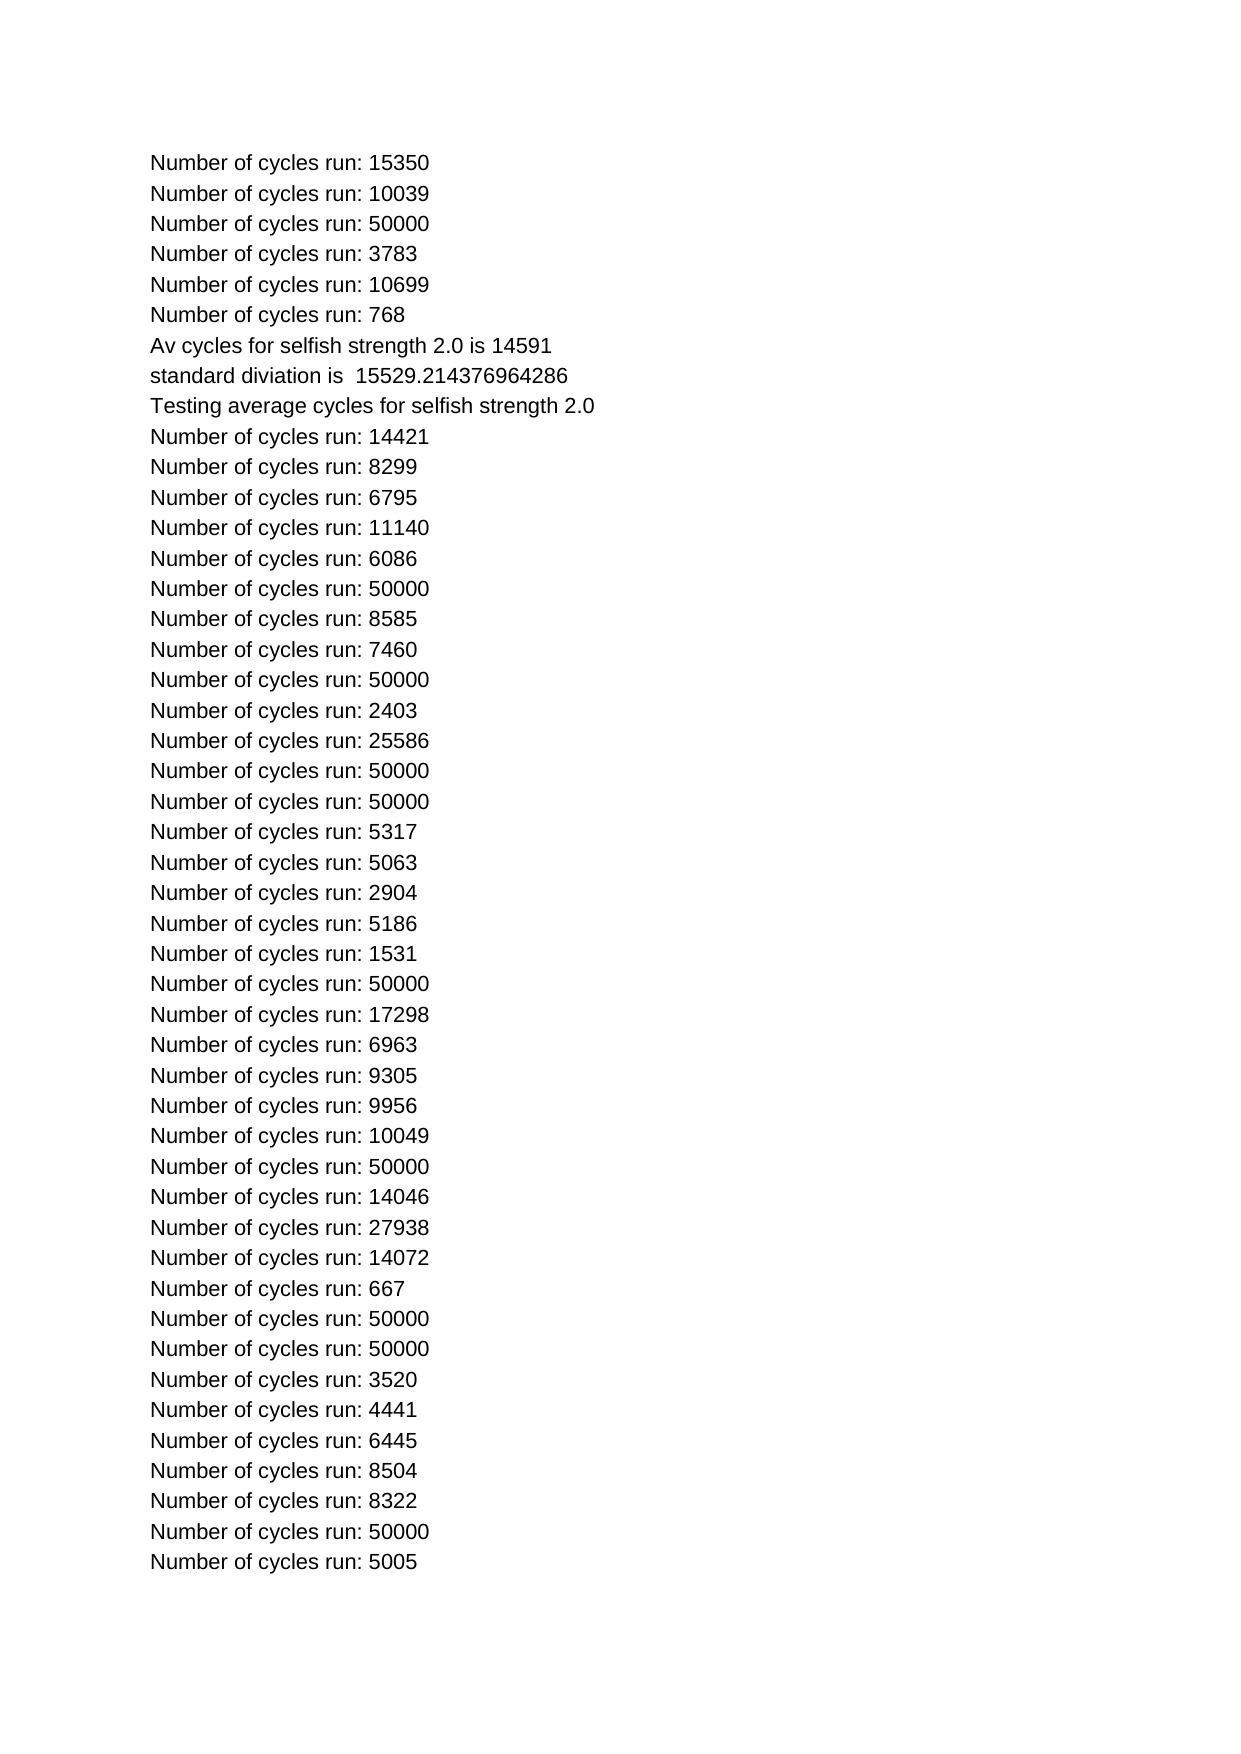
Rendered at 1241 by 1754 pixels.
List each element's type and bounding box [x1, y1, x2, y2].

text [150, 150, 1090, 1574]
